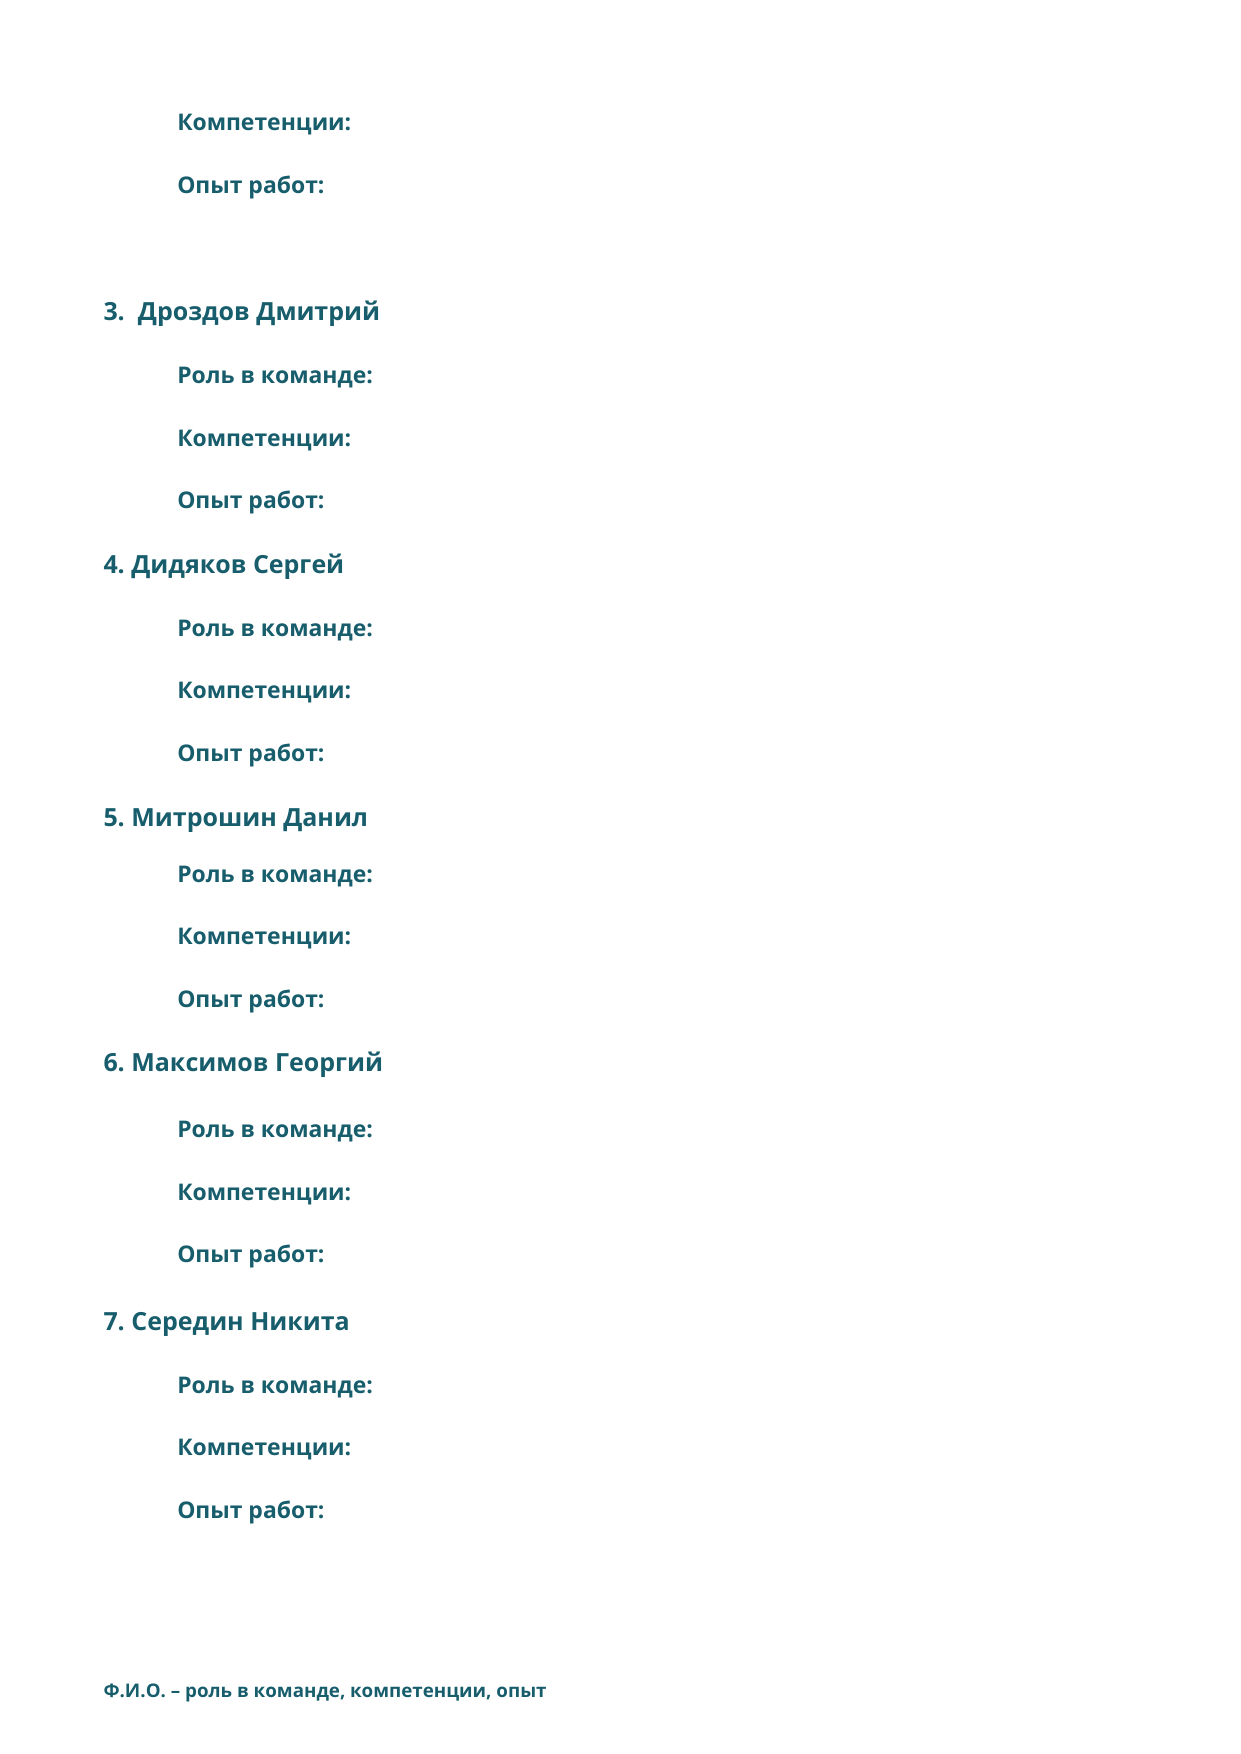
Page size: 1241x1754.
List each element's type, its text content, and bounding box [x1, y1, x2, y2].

text Компетенции: [103, 1431, 1078, 1463]
text 3. Дроздов Дмитрий [103, 294, 1078, 328]
text Компетенции: [103, 106, 1078, 138]
text Компетенции: [103, 1176, 1078, 1207]
text Роль в команде: [103, 1369, 1078, 1400]
text Опыт работ: [103, 1238, 1078, 1269]
text Компетенции: [103, 920, 1078, 951]
text Компетенции: [103, 422, 1078, 453]
text Опыт работ: [103, 983, 1078, 1014]
text 5. Митрошин Данил [103, 799, 1078, 833]
text 4. Дидяков Сергей [103, 547, 1078, 581]
text 6. Максимов Георгий [103, 1045, 1078, 1079]
text Роль в команде: [103, 1113, 1078, 1144]
text Компетенции: [103, 674, 1078, 706]
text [103, 1677, 1078, 1702]
text 7. Середин Никита [103, 1303, 1078, 1338]
text Опыт работ: [103, 169, 1078, 200]
text Роль в команде: [103, 612, 1078, 643]
text Роль в команде: [103, 359, 1078, 390]
text Роль в команде: [103, 858, 1078, 889]
text Опыт работ: [103, 484, 1078, 515]
text Опыт работ: [103, 1494, 1078, 1525]
text Опыт работ: [103, 737, 1078, 768]
